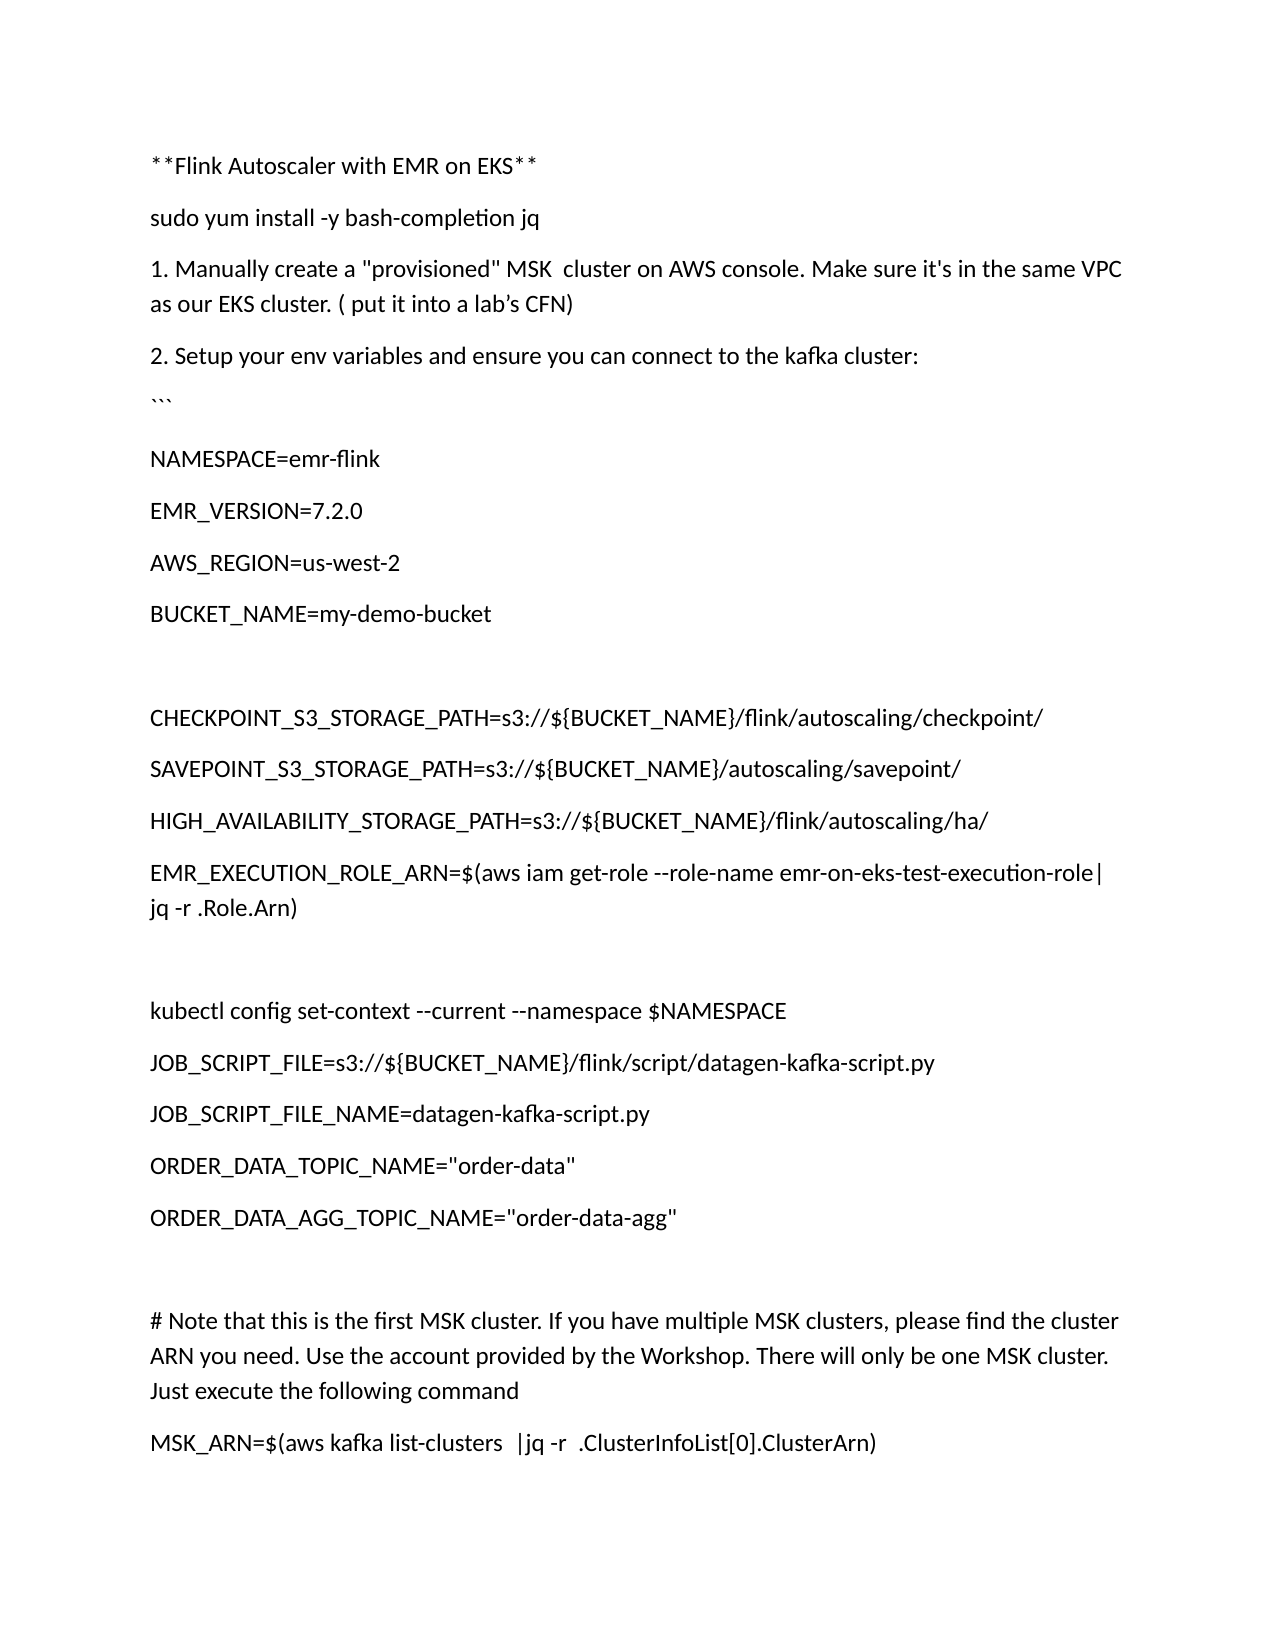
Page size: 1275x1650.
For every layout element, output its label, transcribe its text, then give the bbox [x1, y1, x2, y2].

text NAMESPACE=emr-flink [150, 443, 1125, 474]
text EMR_VERSION=7.2.0 [150, 495, 1125, 526]
text MSK_ARN=$(aws kafka list-clusters |jq -r .ClusterInfoList[0].ClusterArn) [150, 1427, 1125, 1457]
text ``` [150, 392, 1125, 422]
text # Note that this is the first MSK cluster. If you have multiple MSK clusters, please find the cluster ARN you need. Use the account provided by the Workshop. There will only be one MSK cluster. Just execute the following command [150, 1305, 1125, 1406]
text AWS_REGION=us-west-2 [150, 547, 1125, 577]
text 2. Setup your env variables and ensure you can connect to the kafka cluster: [150, 340, 1125, 371]
text CHECKPOINT_S3_STORAGE_PATH=s3://${BUCKET_NAME}/flink/autoscaling/checkpoint/ [150, 702, 1125, 732]
text JOB_SCRIPT_FILE_NAME=datagen-kafka-script.py [150, 1098, 1125, 1129]
text JOB_SCRIPT_FILE=s3://${BUCKET_NAME}/flink/script/datagen-kafka-script.py [150, 1047, 1125, 1077]
text ORDER_DATA_AGG_TOPIC_NAME="order-data-agg" [150, 1202, 1125, 1232]
text **Flink Autoscaler with EMR on EKS** [150, 150, 1125, 181]
text SAVEPOINT_S3_STORAGE_PATH=s3://${BUCKET_NAME}/autoscaling/savepoint/ [150, 753, 1125, 784]
text sudo yum install -y bash-completion jq [150, 202, 1125, 232]
text BUCKET_NAME=my-demo-bucket [150, 598, 1125, 629]
text kubectl config set-context --current --namespace $NAMESPACE [150, 995, 1125, 1026]
text 1. Manually create a "provisioned" MSK cluster on AWS console. Make sure it's in the same VPC as our EKS cluster. ( put it into a lab’s CFN) [150, 253, 1125, 319]
text HIGH_AVAILABILITY_STORAGE_PATH=s3://${BUCKET_NAME}/flink/autoscaling/ha/ [150, 805, 1125, 836]
text ORDER_DATA_TOPIC_NAME="order-data" [150, 1150, 1125, 1181]
text EMR_EXECUTION_ROLE_ARN=$(aws iam get-role --role-name emr-on-eks-test-execution-role| jq -r .Role.Arn) [150, 857, 1125, 922]
